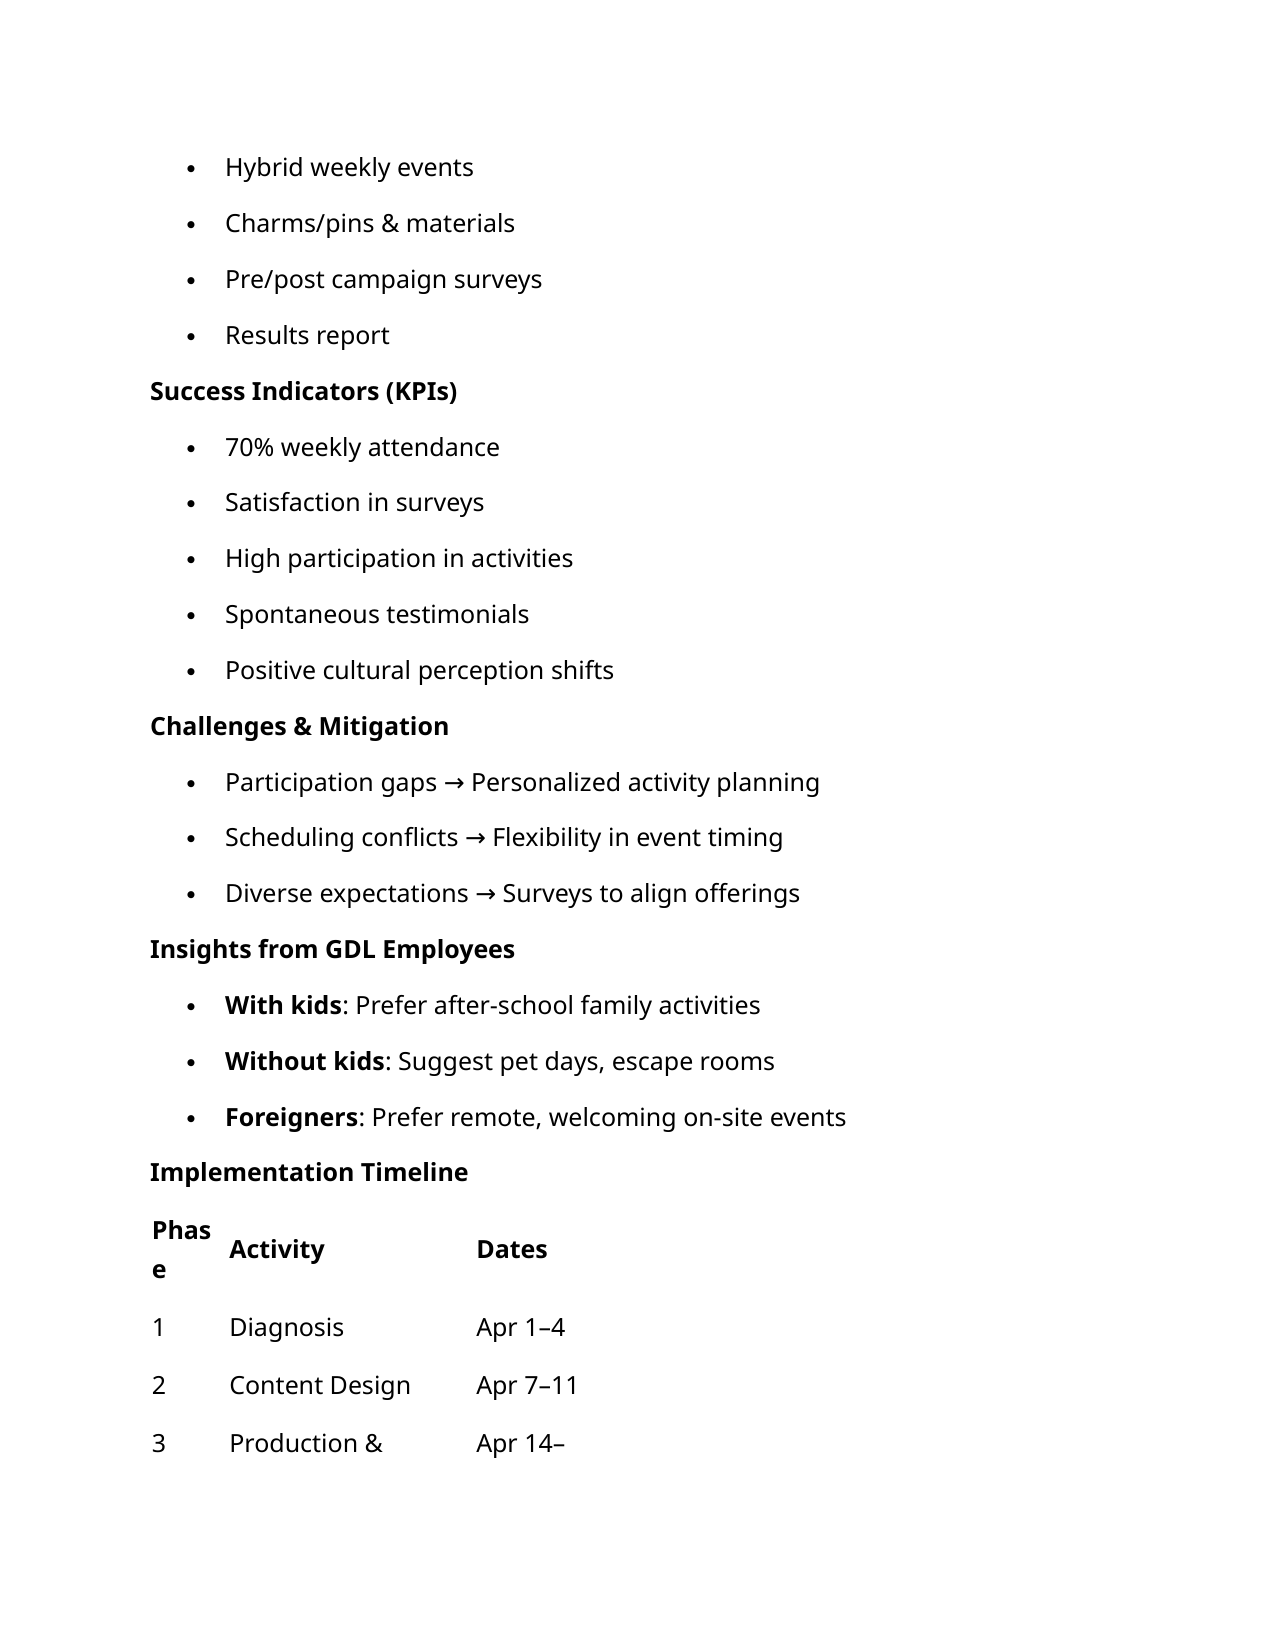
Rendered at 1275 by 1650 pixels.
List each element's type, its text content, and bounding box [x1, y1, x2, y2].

list Charms/pins & materials [187, 206, 1125, 240]
table_header Activity [228, 1211, 474, 1308]
table_cell Production & Logistics [228, 1424, 474, 1482]
table_cell 1 [150, 1308, 227, 1366]
list Foreigners: Prefer remote, welcoming on-site events [187, 1099, 1125, 1133]
list Hybrid weekly events [187, 150, 1125, 184]
table_header Phase [150, 1211, 227, 1308]
table_cell Apr 7–11 [475, 1366, 589, 1424]
list Participation gaps → Personalized activity planning [187, 764, 1125, 798]
list Diverse expectations → Surveys to align offerings [187, 876, 1125, 910]
text Success Indicators (KPIs) [150, 373, 1125, 407]
text Challenges & Mitigation [150, 708, 1125, 742]
table_cell 2 [150, 1366, 227, 1424]
table_cell Apr 14–18 [475, 1424, 589, 1482]
text Insights from GDL Employees [150, 932, 1125, 966]
table_cell Content Design [228, 1366, 474, 1424]
table_cell Diagnosis [228, 1308, 474, 1366]
list With kids: Prefer after-school family activities [187, 987, 1125, 1022]
table_cell Apr 1–4 [475, 1308, 589, 1366]
list 70% weekly attendance [187, 429, 1125, 463]
list High participation in activities [187, 541, 1125, 575]
list Scheduling conflicts → Flexibility in event timing [187, 820, 1125, 854]
text Implementation Timeline [150, 1155, 1125, 1189]
list Spontaneous testimonials [187, 597, 1125, 631]
list Without kids: Suggest pet days, escape rooms [187, 1043, 1125, 1077]
list Pre/post campaign surveys [187, 262, 1125, 296]
list Results report [187, 317, 1125, 352]
list Positive cultural perception shifts [187, 652, 1125, 687]
table_cell 3 [150, 1424, 227, 1482]
list Satisfaction in surveys [187, 485, 1125, 519]
table_header Dates [475, 1211, 589, 1308]
